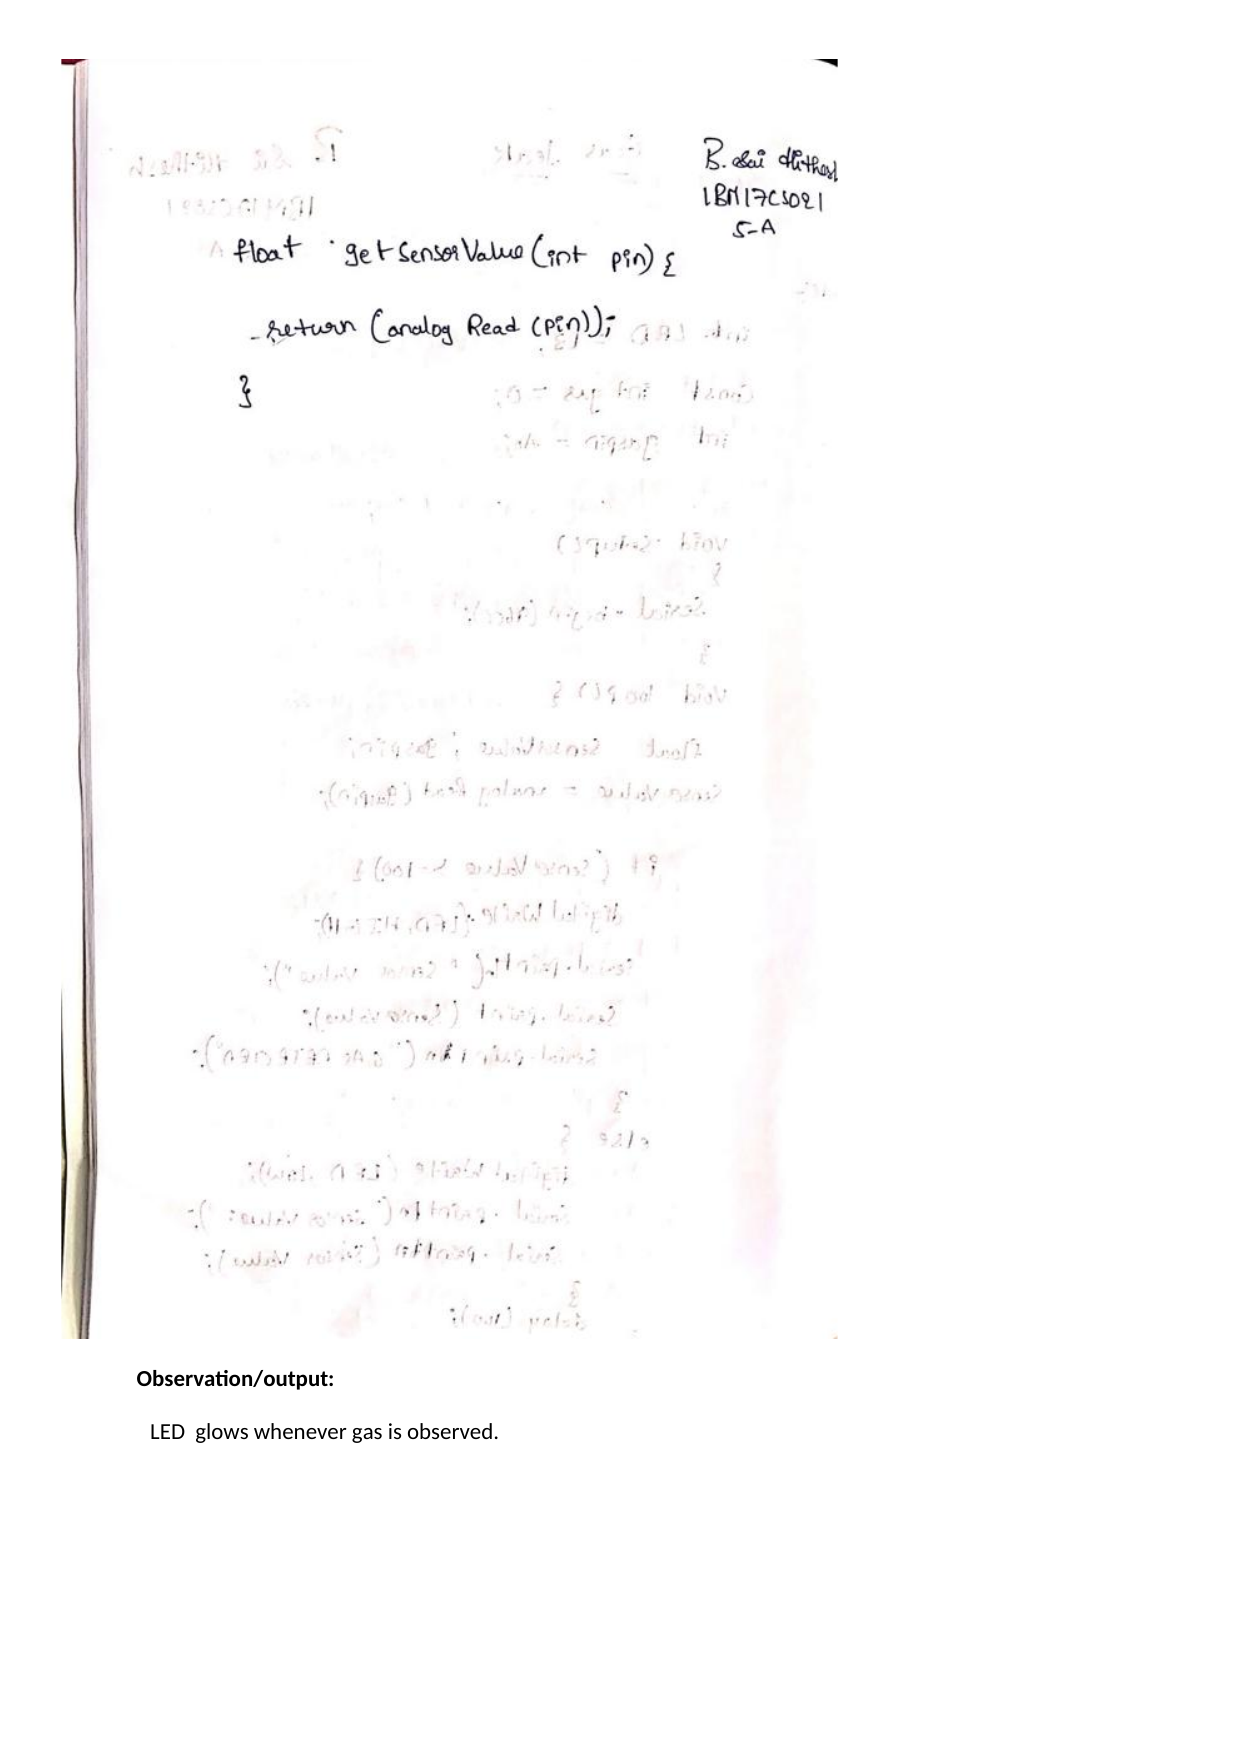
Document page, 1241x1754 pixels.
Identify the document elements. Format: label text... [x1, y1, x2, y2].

list Observation/output: [136, 1364, 1090, 1392]
picture [61, 59, 838, 1339]
text LED glows whenever gas is observed. [150, 1417, 1090, 1445]
